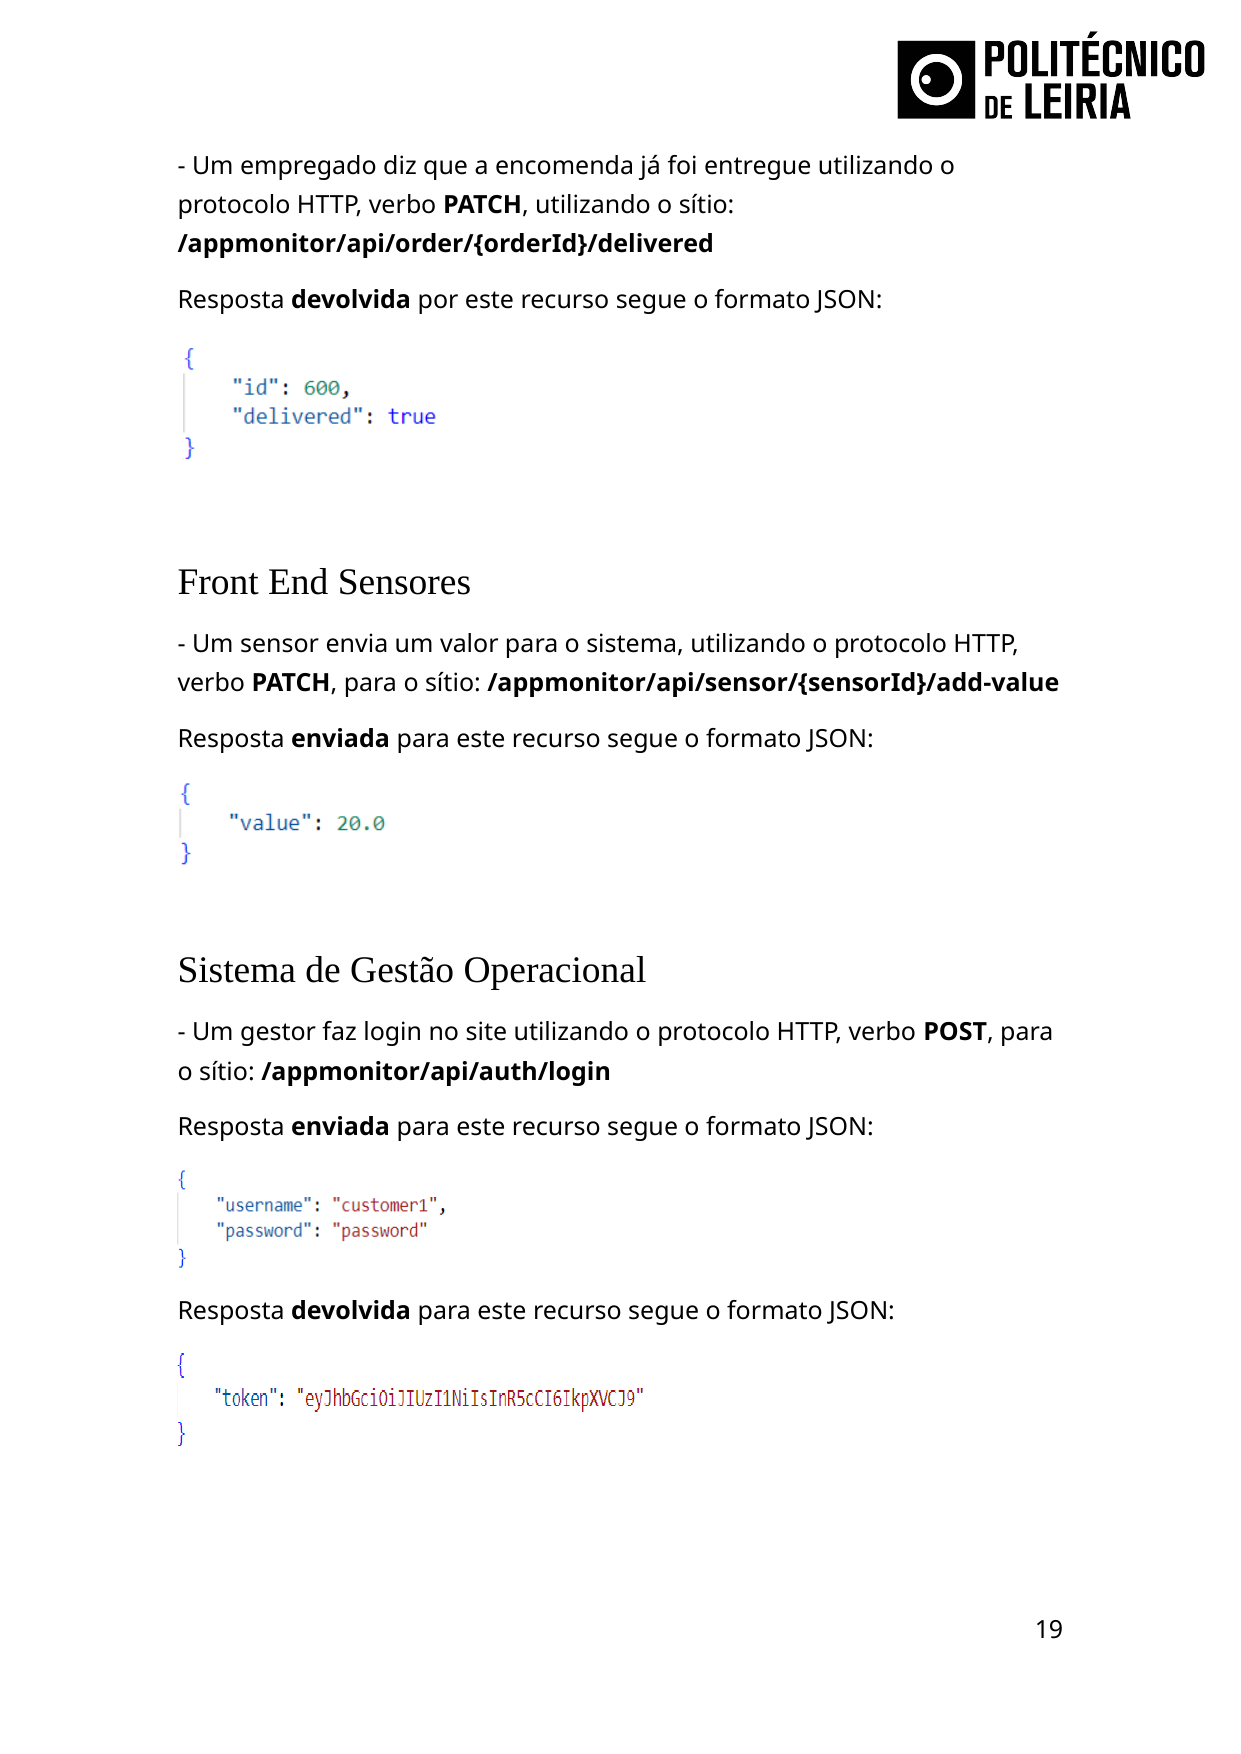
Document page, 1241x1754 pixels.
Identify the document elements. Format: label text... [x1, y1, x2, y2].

picture [889, 22, 1215, 126]
picture [177, 1348, 649, 1451]
text - Um gestor faz login no site utilizando o protocolo HTTP, verbo POST, para o sítio: /appmonitor/api/auth/login [177, 1014, 1063, 1087]
text Sistema de Gestão Operacional [177, 948, 1063, 991]
text - Um empregado diz que a encomenda já foi entregue utilizando o protocolo HTTP, verbo PATCH, utilizando o sítio: /appmonitor/api/order/{orderId}/delivered [177, 148, 1063, 260]
text Resposta devolvida por este recurso segue o formato JSON: [177, 282, 1063, 316]
text Front End Sensores [177, 559, 1063, 602]
text - Um sensor envia um valor para o sistema, utilizando o protocolo HTTP, verbo PATCH, para o sítio: /appmonitor/api/sensor/{sensorId}/add-value [177, 625, 1063, 699]
text Resposta enviada para este recurso segue o formato JSON: [177, 720, 1063, 754]
picture [177, 1164, 449, 1271]
text Resposta devolvida para este recurso segue o formato JSON: [177, 1293, 1063, 1327]
text Resposta enviada para este recurso segue o formato JSON: [177, 1109, 1063, 1143]
picture [177, 337, 491, 488]
picture [177, 776, 443, 877]
